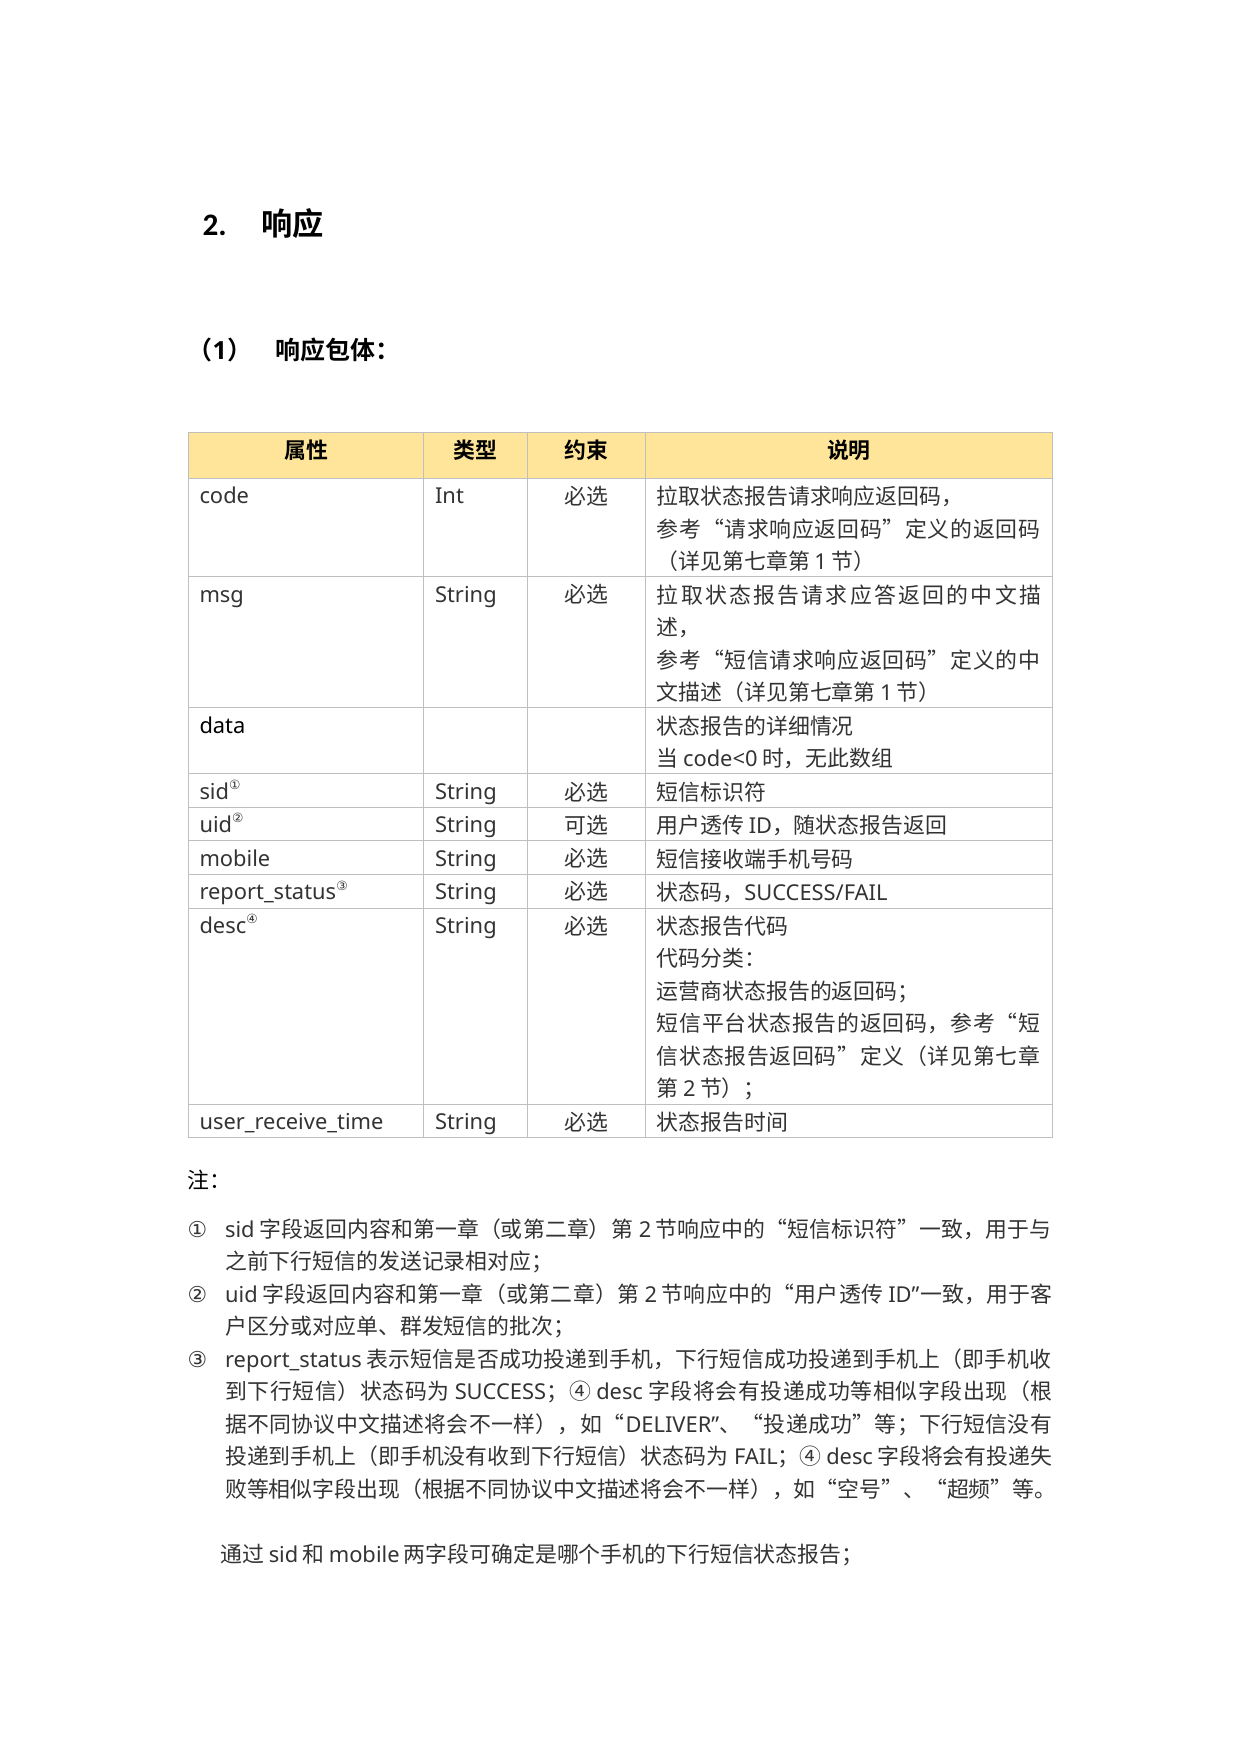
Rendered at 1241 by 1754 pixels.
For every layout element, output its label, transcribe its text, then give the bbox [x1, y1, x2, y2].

table_cell sid① [189, 774, 423, 807]
table_cell 必选 [528, 479, 645, 576]
table_header 属性 [189, 433, 423, 478]
table_cell String [424, 841, 527, 874]
table_cell 用户透传ID，随状态报告返回 [646, 808, 1052, 840]
table_cell String [424, 1105, 527, 1137]
table_cell 状态报告代码 代码分类： 运营商状态报告的返回码； 短信平台状态报告的返回码，参考“短信状态报告返回码”定义（详见第七章第2节）； [646, 909, 1052, 1103]
table_cell uid② [189, 808, 423, 840]
table_cell String [424, 774, 527, 807]
table_cell code [189, 479, 423, 576]
subtitle 响应包体： [187, 316, 1053, 381]
table_cell 状态码，SUCCESS/FAIL [646, 875, 1052, 907]
table_cell Int [424, 479, 527, 576]
table_header 约束 [528, 433, 645, 478]
table_cell user_receive_time [189, 1105, 423, 1137]
table_cell String [424, 808, 527, 840]
text 通过sid和mobile两字段可确定是哪个手机的下行短信状态报告； [220, 1536, 1053, 1569]
table_cell 拉取状态报告请求应答返回的中文描述， 参考“短信请求响应返回码”定义的中文描述（详见第七章第1节） [646, 577, 1052, 707]
table_cell [424, 708, 527, 773]
subtitle 响应 [202, 189, 1053, 254]
table_header 类型 [424, 433, 527, 478]
table_cell msg [189, 577, 423, 707]
list sid字段返回内容和第一章（或第二章）第2节响应中的“短信标识符”一致，用于与之前下行短信的发送记录相对应； [187, 1211, 1053, 1276]
table_cell 短信接收端手机号码 [646, 841, 1052, 874]
text 注： [187, 1163, 1053, 1196]
table_cell 拉取状态报告请求响应返回码， 参考“请求响应返回码”定义的返回码（详见第七章第1节） [646, 479, 1052, 576]
table_cell [528, 708, 645, 773]
table_cell 状态报告时间 [646, 1105, 1052, 1137]
list uid字段返回内容和第一章（或第二章）第2节响应中的“用户透传ID”一致，用于客户区分或对应单、群发短信的批次； [187, 1276, 1053, 1341]
table_header 说明 [646, 433, 1052, 478]
list report_status表示短信是否成功投递到手机，下行短信成功投递到手机上（即手机收到下行短信）状态码为SUCCESS；④desc字段将会有投递成功等相似字段出现（根据不同协议中文描述将会不一样），如“DELIVER”、“投递成功”等；下行短信没有投递到手机上（即手机没有收到下行短信）状态码为FAIL；④desc字段将会有投递失败等相似字段出现（根据不同协议中文描述将会不一样），如“空号”、“超频”等。 [187, 1341, 1053, 1504]
table_cell 必选 [528, 774, 645, 807]
table_cell desc④ [189, 909, 423, 1103]
table_cell report_status③ [189, 875, 423, 907]
table_cell String [424, 875, 527, 907]
table_cell data [189, 708, 423, 773]
table_cell String [424, 909, 527, 1103]
table_cell 必选 [528, 909, 645, 1103]
table_cell 必选 [528, 577, 645, 707]
table_cell 必选 [528, 841, 645, 874]
table_cell 必选 [528, 1105, 645, 1137]
table_cell String [424, 577, 527, 707]
table_cell 短信标识符 [646, 774, 1052, 807]
table_cell 必选 [528, 875, 645, 907]
table_cell mobile [189, 841, 423, 874]
table_cell 状态报告的详细情况 当code<0时，无此数组 [646, 708, 1052, 773]
table_cell 可选 [528, 808, 645, 840]
